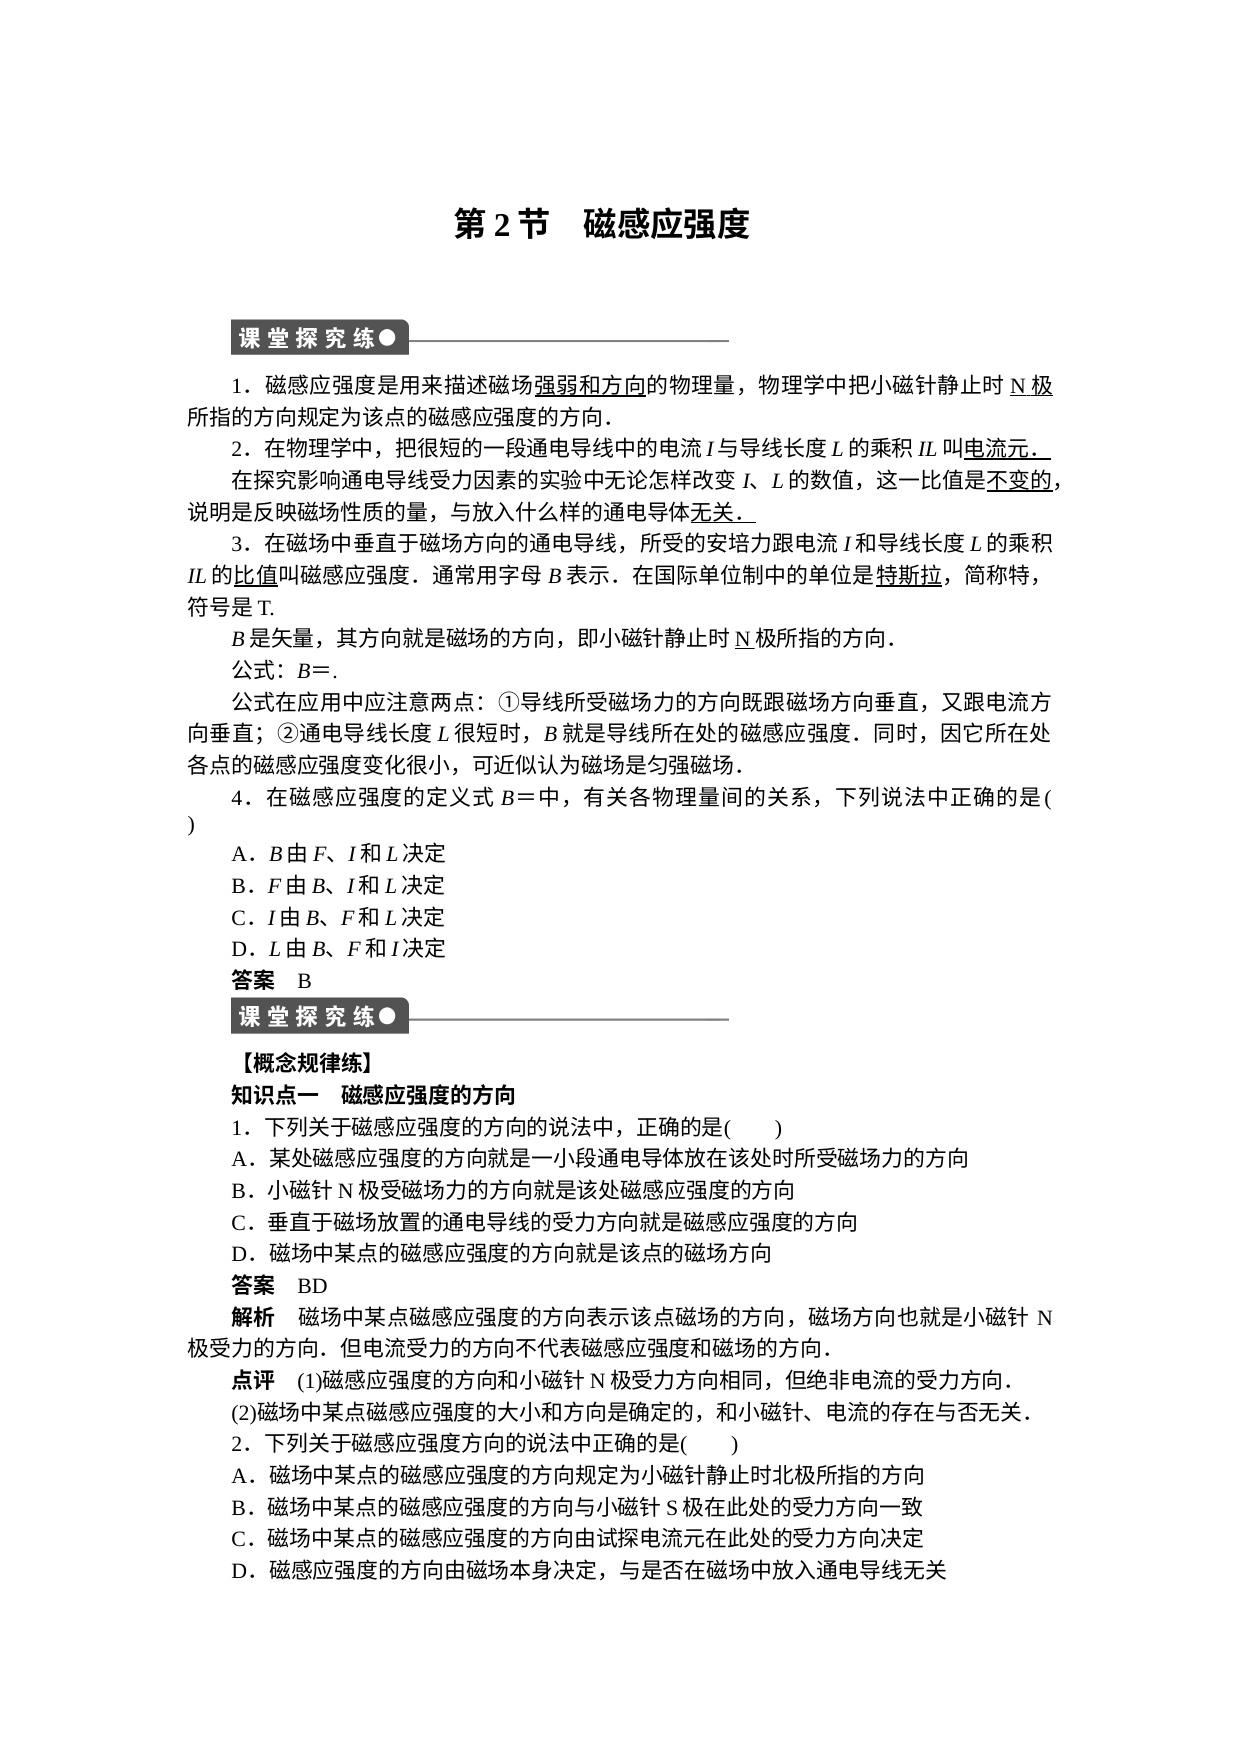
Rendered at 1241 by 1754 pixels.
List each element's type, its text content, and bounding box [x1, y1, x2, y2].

text 4．在磁感应强度的定义式B＝中，有关各物理量间的关系，下列说法中正确的是( ) [187, 779, 1053, 836]
text C．I由B、F和L决定 [187, 900, 1053, 931]
text 答案 B [187, 963, 1053, 995]
text 解析 磁场中某点磁感应强度的方向表示该点磁场的方向，磁场方向也就是小磁针N极受力的方向．但电流受力的方向不代表磁感应强度和磁场的方向． [187, 1300, 1053, 1363]
text 点评 (1)磁感应强度的方向和小磁针N极受力方向相同，但绝非电流的受力方向． [187, 1363, 1053, 1395]
text B．小磁针N极受磁场力的方向就是该处磁感应强度的方向 [187, 1173, 1053, 1205]
text 1．下列关于磁感应强度的方向的说法中，正确的是( ) [187, 1110, 1053, 1141]
text 在探究影响通电导线受力因素的实验中无论怎样改变I、L的数值，这一比值是不变的，说明是反映磁场性质的量，与放入什么样的通电导体无关． [187, 463, 1053, 526]
text 2．下列关于磁感应强度方向的说法中正确的是( ) [187, 1426, 1053, 1458]
text 3．在磁场中垂直于磁场方向的通电导线，所受的安培力跟电流I和导线长度L的乘积IL的比值叫磁感应强度．通常用字母B表示．在国际单位制中的单位是特斯拉，简称特，符号是T. [187, 526, 1053, 621]
text B．磁场中某点的磁感应强度的方向与小磁针S极在此处的受力方向一致 [187, 1490, 1053, 1521]
text 1．磁感应强度是用来描述磁场强弱和方向的物理量，物理学中把小磁针静止时N极所指的方向规定为该点的磁感应强度的方向． [187, 368, 1053, 431]
text 知识点一 磁感应强度的方向 [187, 1078, 1053, 1110]
text A．磁场中某点的磁感应强度的方向规定为小磁针静止时北极所指的方向 [187, 1458, 1053, 1490]
text D．磁感应强度的方向由磁场本身决定，与是否在磁场中放入通电导线无关 [187, 1553, 1053, 1585]
text D．L由B、F和I决定 [187, 931, 1053, 963]
text A．某处磁感应强度的方向就是一小段通电导体放在该处时所受磁场力的方向 [187, 1141, 1053, 1173]
picture [231, 316, 729, 368]
text 2．在物理学中，把很短的一段通电导线中的电流I与导线长度L的乘积IL叫电流元． [187, 431, 1053, 463]
text (2)磁场中某点磁感应强度的大小和方向是确定的，和小磁针、电流的存在与否无关． [187, 1395, 1053, 1426]
text B．F由B、I和L决定 [187, 868, 1053, 900]
text 公式在应用中应注意两点：①导线所受磁场力的方向既跟磁场方向垂直，又跟电流方向垂直；②通电导线长度L很短时，B就是导线所在处的磁感应强度．同时，因它所在处各点的磁感应强度变化很小，可近似认为磁场是匀强磁场． [187, 684, 1053, 779]
text A．B由F、I和L决定 [187, 836, 1053, 868]
text C．磁场中某点的磁感应强度的方向由试探电流元在此处的受力方向决定 [187, 1521, 1053, 1553]
subtitle 第2节 磁感应强度 [187, 189, 1053, 254]
picture [231, 994, 729, 1047]
text C．垂直于磁场放置的通电导线的受力方向就是磁感应强度的方向 [187, 1205, 1053, 1236]
text 【概念规律练】 [187, 1046, 1053, 1078]
text 公式：B＝. [187, 653, 1053, 684]
text D．磁场中某点的磁感应强度的方向就是该点的磁场方向 [187, 1236, 1053, 1268]
text 答案 BD [187, 1268, 1053, 1300]
text B是矢量，其方向就是磁场的方向，即小磁针静止时N极所指的方向． [187, 621, 1053, 653]
